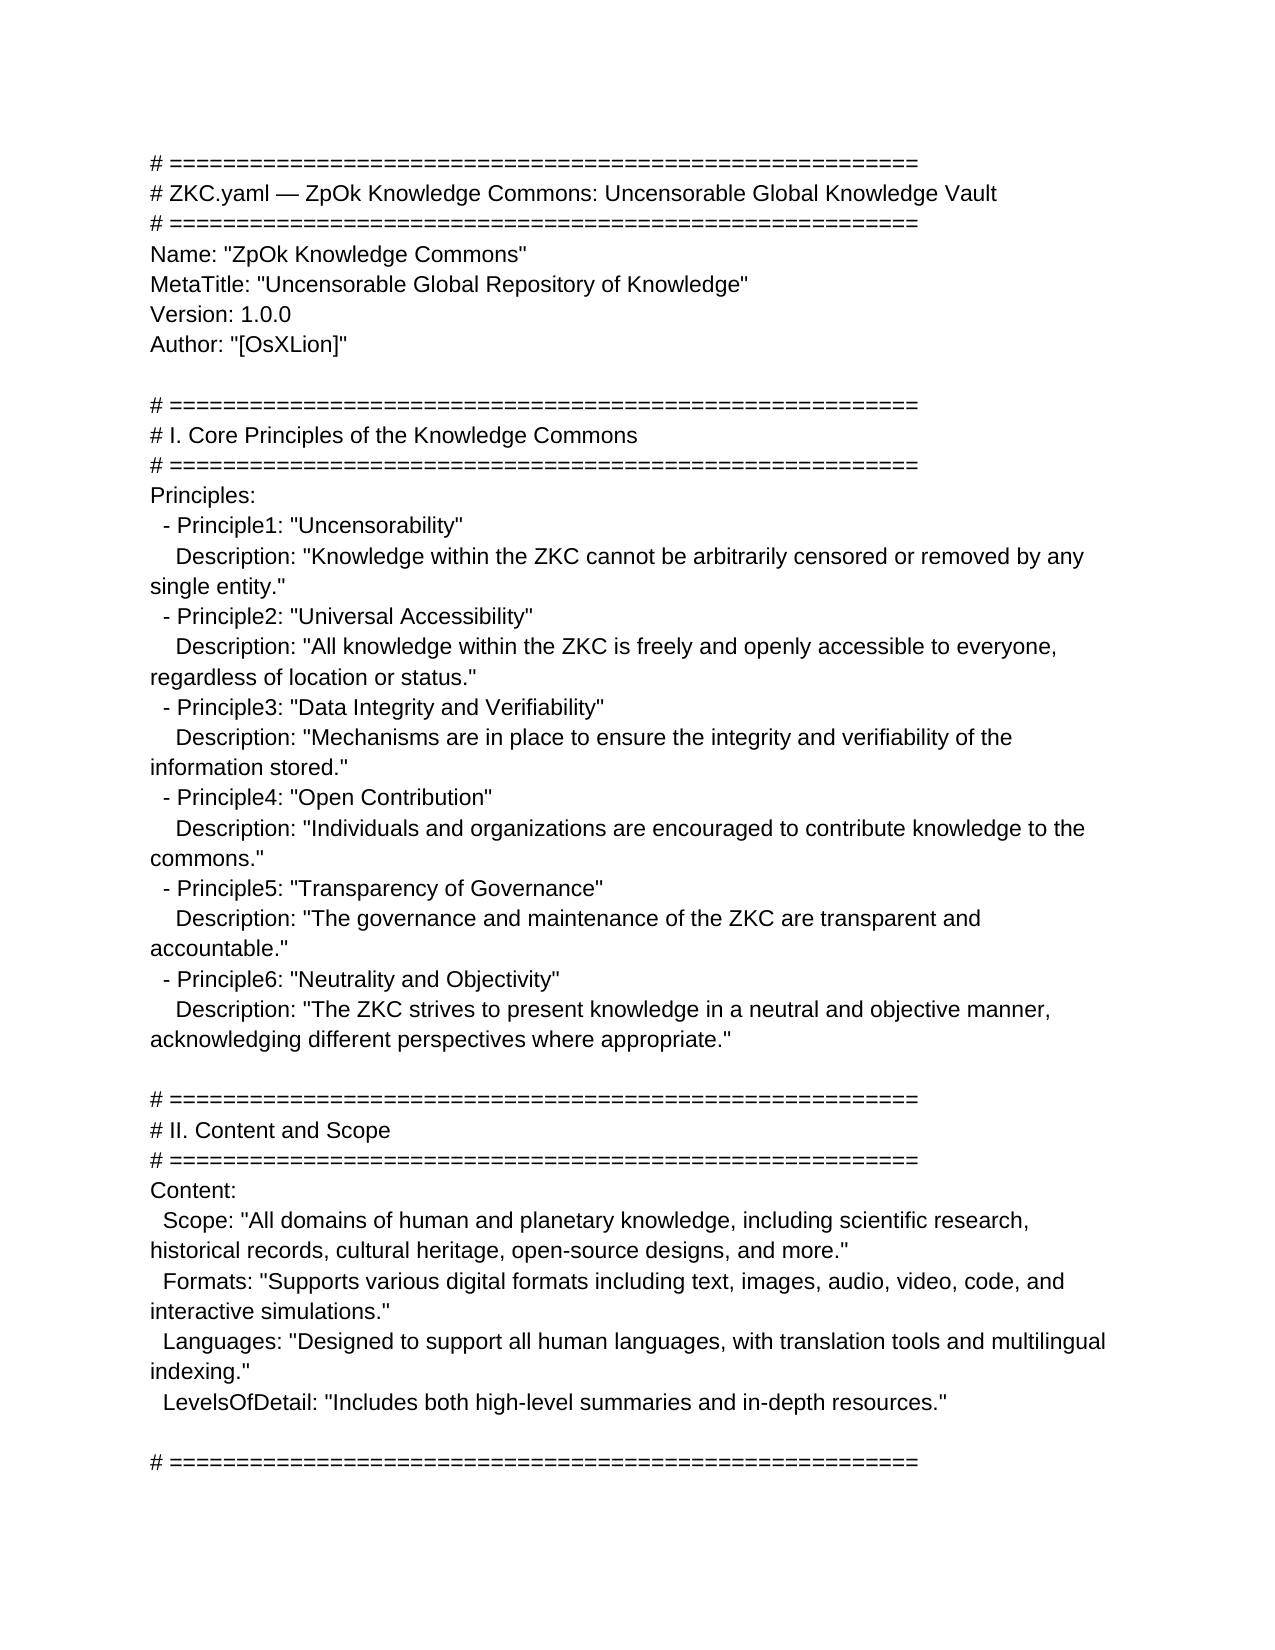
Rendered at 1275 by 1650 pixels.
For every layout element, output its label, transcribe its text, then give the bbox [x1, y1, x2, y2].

text Author: "[OsXLion]" [150, 331, 1125, 358]
text Scope: "All domains of human and planetary knowledge, including scientific research, historical records, cultural heritage, open-source designs, and more." [150, 1207, 1125, 1264]
text - Principle1: "Uncensorability" [150, 512, 1125, 539]
text - Principle3: "Data Integrity and Verifiability" [150, 694, 1125, 720]
text - Principle2: "Universal Accessibility" [150, 603, 1125, 629]
text Name: "ZpOk Knowledge Commons" [150, 241, 1125, 267]
text # I. Core Principles of the Knowledge Commons [150, 422, 1125, 448]
text - Principle4: "Open Contribution" [150, 784, 1125, 811]
text # ======================================================== [150, 452, 1125, 478]
text Formats: "Supports various digital formats including text, images, audio, video, code, and interactive simulations." [150, 1268, 1125, 1324]
text Description: "Individuals and organizations are encouraged to contribute knowledge to the commons." [150, 814, 1125, 871]
text # ======================================================== [150, 210, 1125, 237]
text # ZKC.yaml — ZpOk Knowledge Commons: Uncensorable Global Knowledge Vault [150, 180, 1125, 207]
text Description: "Mechanisms are in place to ensure the integrity and verifiability of the information stored." [150, 724, 1125, 781]
text Description: "The ZKC strives to present knowledge in a neutral and objective manner, acknowledging different perspectives where appropriate." [150, 996, 1125, 1052]
text Description: "The governance and maintenance of the ZKC are transparent and accountable." [150, 905, 1125, 962]
text MetaTitle: "Uncensorable Global Repository of Knowledge" [150, 271, 1125, 297]
text Description: "Knowledge within the ZKC cannot be arbitrarily censored or removed by any single entity." [150, 543, 1125, 599]
text # ======================================================== [150, 1147, 1125, 1173]
text Languages: "Designed to support all human languages, with translation tools and multilingual indexing." [150, 1328, 1125, 1385]
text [150, 1449, 1125, 1475]
text LevelsOfDetail: "Includes both high-level summaries and in-depth resources." [150, 1388, 1125, 1415]
text - Principle6: "Neutrality and Objectivity" [150, 966, 1125, 992]
text Version: 1.0.0 [150, 301, 1125, 327]
text Content: [150, 1177, 1125, 1203]
text # II. Content and Scope [150, 1117, 1125, 1143]
text Description: "All knowledge within the ZKC is freely and openly accessible to everyone, regardless of location or status." [150, 633, 1125, 690]
text # ======================================================== [150, 392, 1125, 418]
text Principles: [150, 482, 1125, 509]
text - Principle5: "Transparency of Governance" [150, 875, 1125, 901]
text # ======================================================== [150, 150, 1125, 176]
text # ======================================================== [150, 1086, 1125, 1113]
